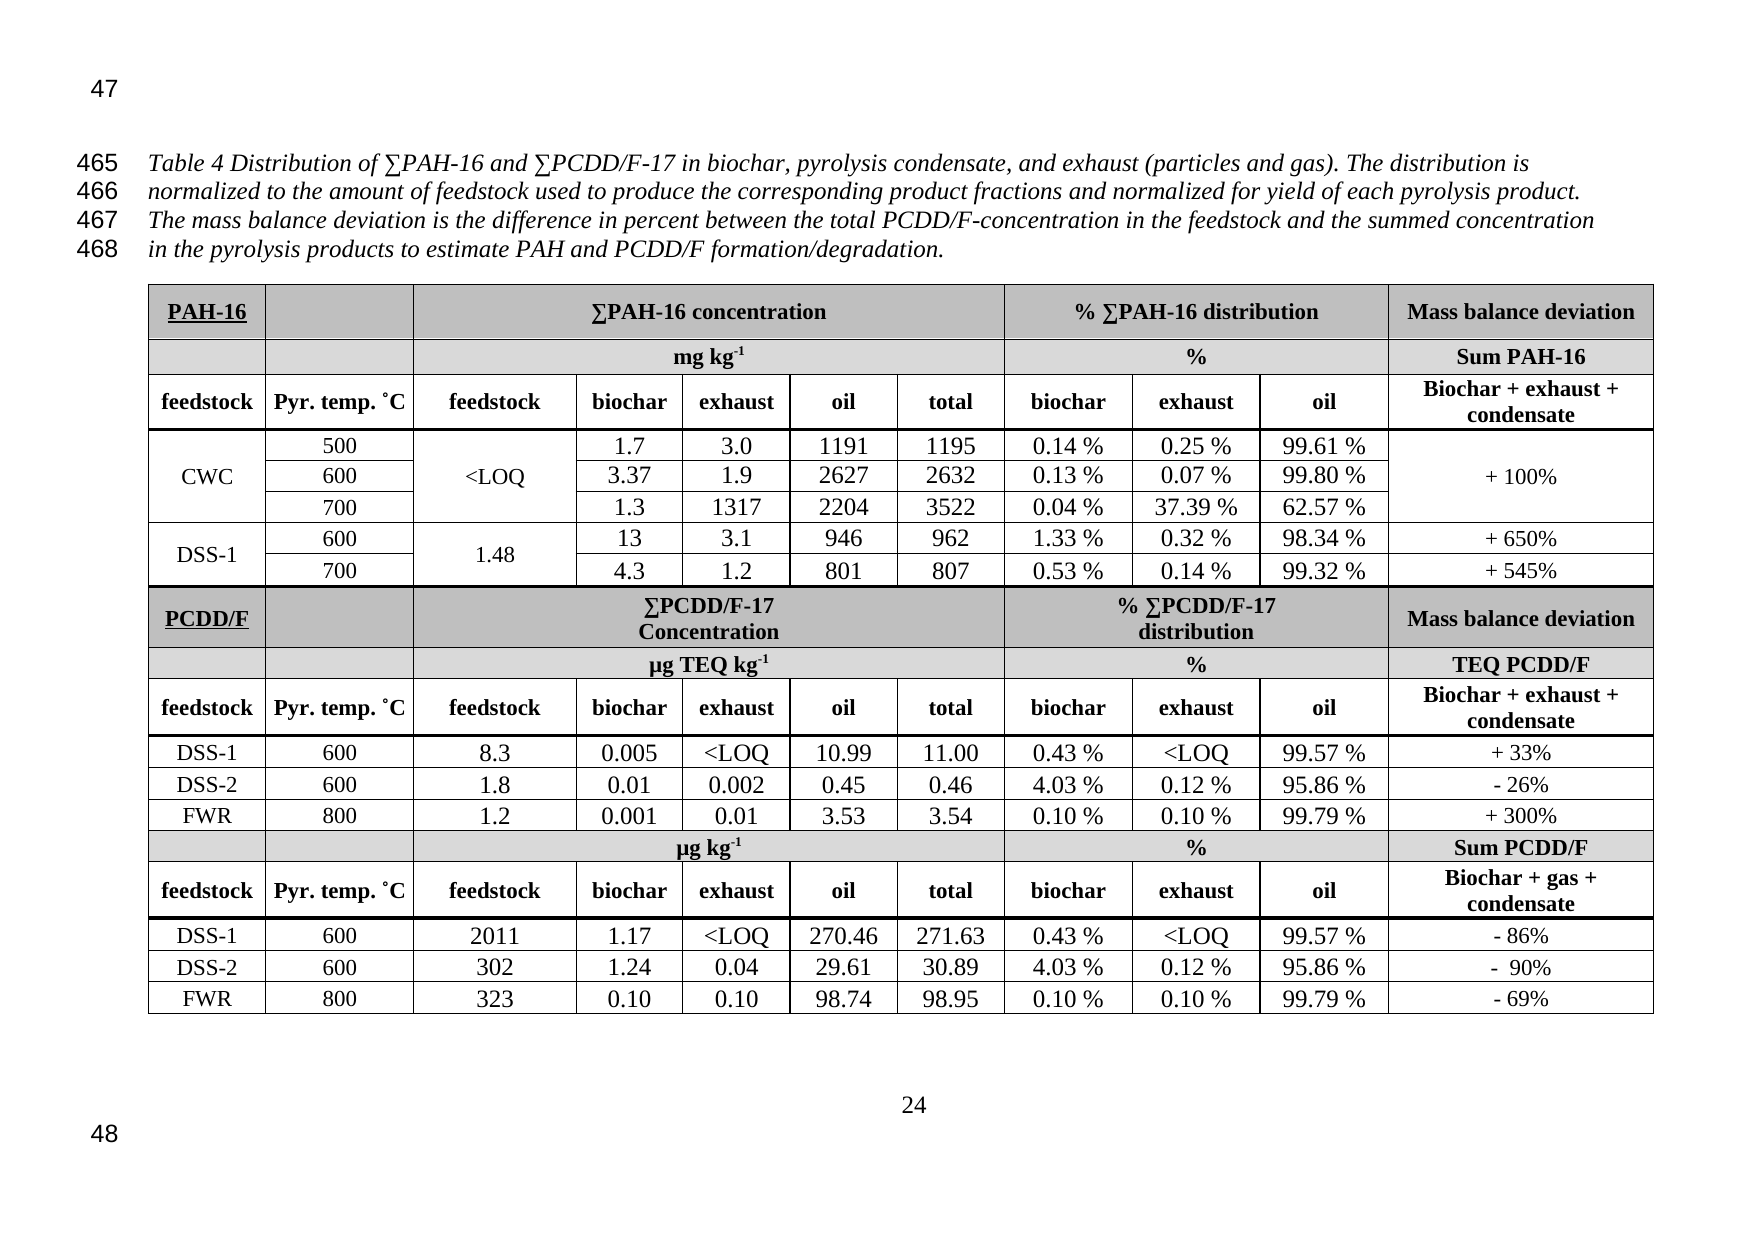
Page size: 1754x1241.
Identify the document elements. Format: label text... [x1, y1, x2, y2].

table_cell 2627 [791, 461, 897, 491]
table_cell Pyr. temp. ˚C [266, 862, 413, 916]
table_cell Sum PCDD/F [1389, 831, 1653, 861]
table_cell 600 [266, 768, 413, 798]
table_cell 0.14 % [1005, 431, 1132, 459]
table_cell feedstock [414, 862, 576, 916]
table_cell Sum PAH-16 [1389, 340, 1653, 374]
table_cell oil [791, 679, 897, 734]
table_cell DSS-2 [149, 768, 265, 798]
table_cell - 69% [1389, 982, 1653, 1012]
table_cell exhaust [1133, 375, 1259, 428]
table_cell % [1005, 340, 1388, 374]
table_cell 0.12 % [1133, 768, 1259, 798]
table_cell 271.63 [898, 920, 1004, 950]
table_cell 0.10 % [1005, 800, 1132, 830]
table_cell oil [1261, 679, 1388, 734]
table_cell 700 [266, 492, 413, 522]
table_cell 0.32 % [1133, 523, 1259, 553]
table_cell - 90% [1389, 951, 1653, 981]
table_cell 13 [577, 523, 682, 553]
table_cell TEQ PCDD/F [1389, 648, 1653, 678]
table_cell 2011 [414, 920, 576, 950]
table_cell - 86% [1389, 920, 1653, 950]
table_cell 99.57 % [1261, 737, 1388, 767]
table_cell 1.9 [683, 461, 789, 491]
table_cell total [898, 375, 1004, 428]
table_cell [266, 831, 413, 861]
table_cell 0.01 [577, 768, 682, 798]
table_cell 1.33 % [1005, 523, 1132, 553]
table_cell 1.8 [414, 768, 576, 798]
table_cell 600 [266, 920, 413, 950]
table_cell feedstock [149, 862, 265, 916]
table_cell 8.3 [414, 737, 576, 767]
table_cell Pyr. temp. ˚C [266, 375, 413, 428]
table_cell 0.10 [683, 982, 789, 1012]
table_cell <LOQ [683, 920, 789, 950]
table_cell 0.10 [577, 982, 682, 1012]
table_cell 0.14 % [1133, 554, 1259, 585]
table_cell % [1005, 831, 1388, 861]
table_cell + 100% [1389, 431, 1653, 522]
table_cell 0.43 % [1005, 737, 1132, 767]
table_cell % [1005, 648, 1388, 678]
table_cell 99.32 % [1261, 554, 1388, 585]
table_cell FWR [149, 982, 265, 1012]
table_header ∑PAH-16 concentration [414, 285, 1004, 338]
table_cell 4.3 [577, 554, 682, 585]
table_cell 600 [266, 461, 413, 491]
table_cell 302 [414, 951, 576, 981]
table_cell - 26% [1389, 768, 1653, 798]
table_cell 0.005 [577, 737, 682, 767]
table_cell 1.24 [577, 951, 682, 981]
table_cell PCDD/F [149, 588, 265, 647]
table_cell 4.03 % [1005, 768, 1132, 798]
table_cell 0.45 [791, 768, 897, 798]
table_cell 0.46 [898, 768, 1004, 798]
table_cell feedstock [149, 679, 265, 734]
table_cell 11.00 [898, 737, 1004, 767]
table_cell feedstock [414, 679, 576, 734]
table_cell 0.13 % [1005, 461, 1132, 491]
table_cell feedstock [414, 375, 576, 428]
table_cell + 650% [1389, 523, 1653, 553]
table_cell Biochar + exhaust + condensate [1389, 679, 1653, 734]
table_cell 98.74 [791, 982, 897, 1012]
table_cell 4.03 % [1005, 951, 1132, 981]
table_header [266, 285, 413, 338]
table_cell 99.79 % [1261, 800, 1388, 830]
table_cell oil [791, 862, 897, 916]
table_cell 801 [791, 554, 897, 585]
table_cell 29.61 [791, 951, 897, 981]
table_cell + 300% [1389, 800, 1653, 830]
table_cell 0.07 % [1133, 461, 1259, 491]
table_cell [266, 648, 413, 678]
table_cell oil [1261, 375, 1388, 428]
table_cell biochar [1005, 862, 1132, 916]
table_cell 99.80 % [1261, 461, 1388, 491]
table_cell [149, 340, 265, 374]
table_cell <LOQ [1133, 920, 1259, 950]
table_cell [149, 831, 265, 861]
table_cell 1.48 [414, 523, 576, 585]
table_cell Biochar + exhaust + condensate [1389, 375, 1653, 428]
table_cell 0.04 [683, 951, 789, 981]
table_cell [266, 340, 413, 374]
table_cell µg TEQ kg-1 [414, 648, 1004, 678]
table_cell 1.17 [577, 920, 682, 950]
table_cell 800 [266, 800, 413, 830]
table_cell 1.3 [577, 492, 682, 522]
table_cell 1.7 [577, 431, 682, 459]
table_cell exhaust [683, 679, 789, 734]
table_cell biochar [1005, 375, 1132, 428]
table_header Mass balance deviation [1389, 285, 1653, 338]
table_cell 600 [266, 951, 413, 981]
table_cell 0.12 % [1133, 951, 1259, 981]
table_cell 946 [791, 523, 897, 553]
table_cell + 33% [1389, 737, 1653, 767]
table_cell 0.10 % [1133, 800, 1259, 830]
table_header % ∑PAH-16 distribution [1005, 285, 1388, 338]
table_cell biochar [577, 375, 682, 428]
table_cell total [898, 679, 1004, 734]
table_header PAH-16 [149, 285, 265, 338]
table_cell 99.57 % [1261, 920, 1388, 950]
table_cell Biochar + gas + condensate [1389, 862, 1653, 916]
table_cell 1191 [791, 431, 897, 459]
table_cell 1317 [683, 492, 789, 522]
table_cell 0.04 % [1005, 492, 1132, 522]
table_cell mg kg-1 [414, 340, 1004, 374]
table_cell 962 [898, 523, 1004, 553]
table_cell biochar [577, 679, 682, 734]
table_cell oil [791, 375, 897, 428]
table_cell 700 [266, 554, 413, 585]
table_cell 37.39 % [1133, 492, 1259, 522]
table_cell 1.2 [414, 800, 576, 830]
table_cell CWC [149, 431, 265, 522]
table_cell 0.10 % [1005, 982, 1132, 1012]
table_cell exhaust [683, 375, 789, 428]
table_cell 0.25 % [1133, 431, 1259, 459]
table_cell 3522 [898, 492, 1004, 522]
table_cell 98.34 % [1261, 523, 1388, 553]
table_cell [266, 588, 413, 647]
table_cell 0.002 [683, 768, 789, 798]
table_cell µg kg-1 [414, 831, 1004, 861]
table_cell 1195 [898, 431, 1004, 459]
table_cell 0.10 % [1133, 982, 1259, 1012]
table_cell <LOQ [414, 431, 576, 522]
table_cell exhaust [1133, 862, 1259, 916]
table_cell 500 [266, 431, 413, 459]
table_cell 10.99 [791, 737, 897, 767]
table_cell 2632 [898, 461, 1004, 491]
table_cell 807 [898, 554, 1004, 585]
table_cell 30.89 [898, 951, 1004, 981]
table_cell 99.79 % [1261, 982, 1388, 1012]
table_cell % ∑PCDD/F-17 distribution [1005, 588, 1388, 647]
table_cell 95.86 % [1261, 768, 1388, 798]
table_cell 0.43 % [1005, 920, 1132, 950]
table_cell ∑PCDD/F-17 Concentration [414, 588, 1004, 647]
table_cell total [898, 862, 1004, 916]
table_cell 0.001 [577, 800, 682, 830]
table_cell exhaust [683, 862, 789, 916]
text Table 4 Distribution of ∑PAH-16 and ∑PCDD/F-17 in biochar, pyrolysis condensate, and exhaust (particles and gas). The distribution is normalized to the amount of feedstock used to produce the corresponding product fractions and normalized for yield of each pyrolysis product. The mass balance deviation is the difference in percent between the total PCDD/F-concentration in the feedstock and the summed concentration in the pyrolysis products to estimate PAH and PCDD/F formation/degradation. [148, 148, 1606, 263]
table_cell exhaust [1133, 679, 1259, 734]
table_cell 3.53 [791, 800, 897, 830]
table_cell <LOQ [683, 737, 789, 767]
table_cell biochar [1005, 679, 1132, 734]
table_cell 600 [266, 737, 413, 767]
table_cell 95.86 % [1261, 951, 1388, 981]
table_cell 99.61 % [1261, 431, 1388, 459]
table_cell 600 [266, 523, 413, 553]
table_cell 98.95 [898, 982, 1004, 1012]
table_cell [149, 648, 265, 678]
table_cell DSS-1 [149, 523, 265, 585]
table_cell 3.54 [898, 800, 1004, 830]
table_cell Mass balance deviation [1389, 588, 1653, 647]
table_cell 3.1 [683, 523, 789, 553]
table_cell + 545% [1389, 554, 1653, 585]
table_cell DSS-2 [149, 951, 265, 981]
table_cell DSS-1 [149, 920, 265, 950]
table_cell 62.57 % [1261, 492, 1388, 522]
table_cell DSS-1 [149, 737, 265, 767]
table_cell 0.01 [683, 800, 789, 830]
table_cell biochar [577, 862, 682, 916]
table_cell oil [1261, 862, 1388, 916]
table_cell 0.53 % [1005, 554, 1132, 585]
table_cell 323 [414, 982, 576, 1012]
table_cell feedstock [149, 375, 265, 428]
table_cell Pyr. temp. ˚C [266, 679, 413, 734]
table_cell 270.46 [791, 920, 897, 950]
table_cell 2204 [791, 492, 897, 522]
table_cell <LOQ [1133, 737, 1259, 767]
table_cell FWR [149, 800, 265, 830]
table_cell 800 [266, 982, 413, 1012]
table_cell 3.37 [577, 461, 682, 491]
table_cell 3.0 [683, 431, 789, 459]
table_cell 1.2 [683, 554, 789, 585]
